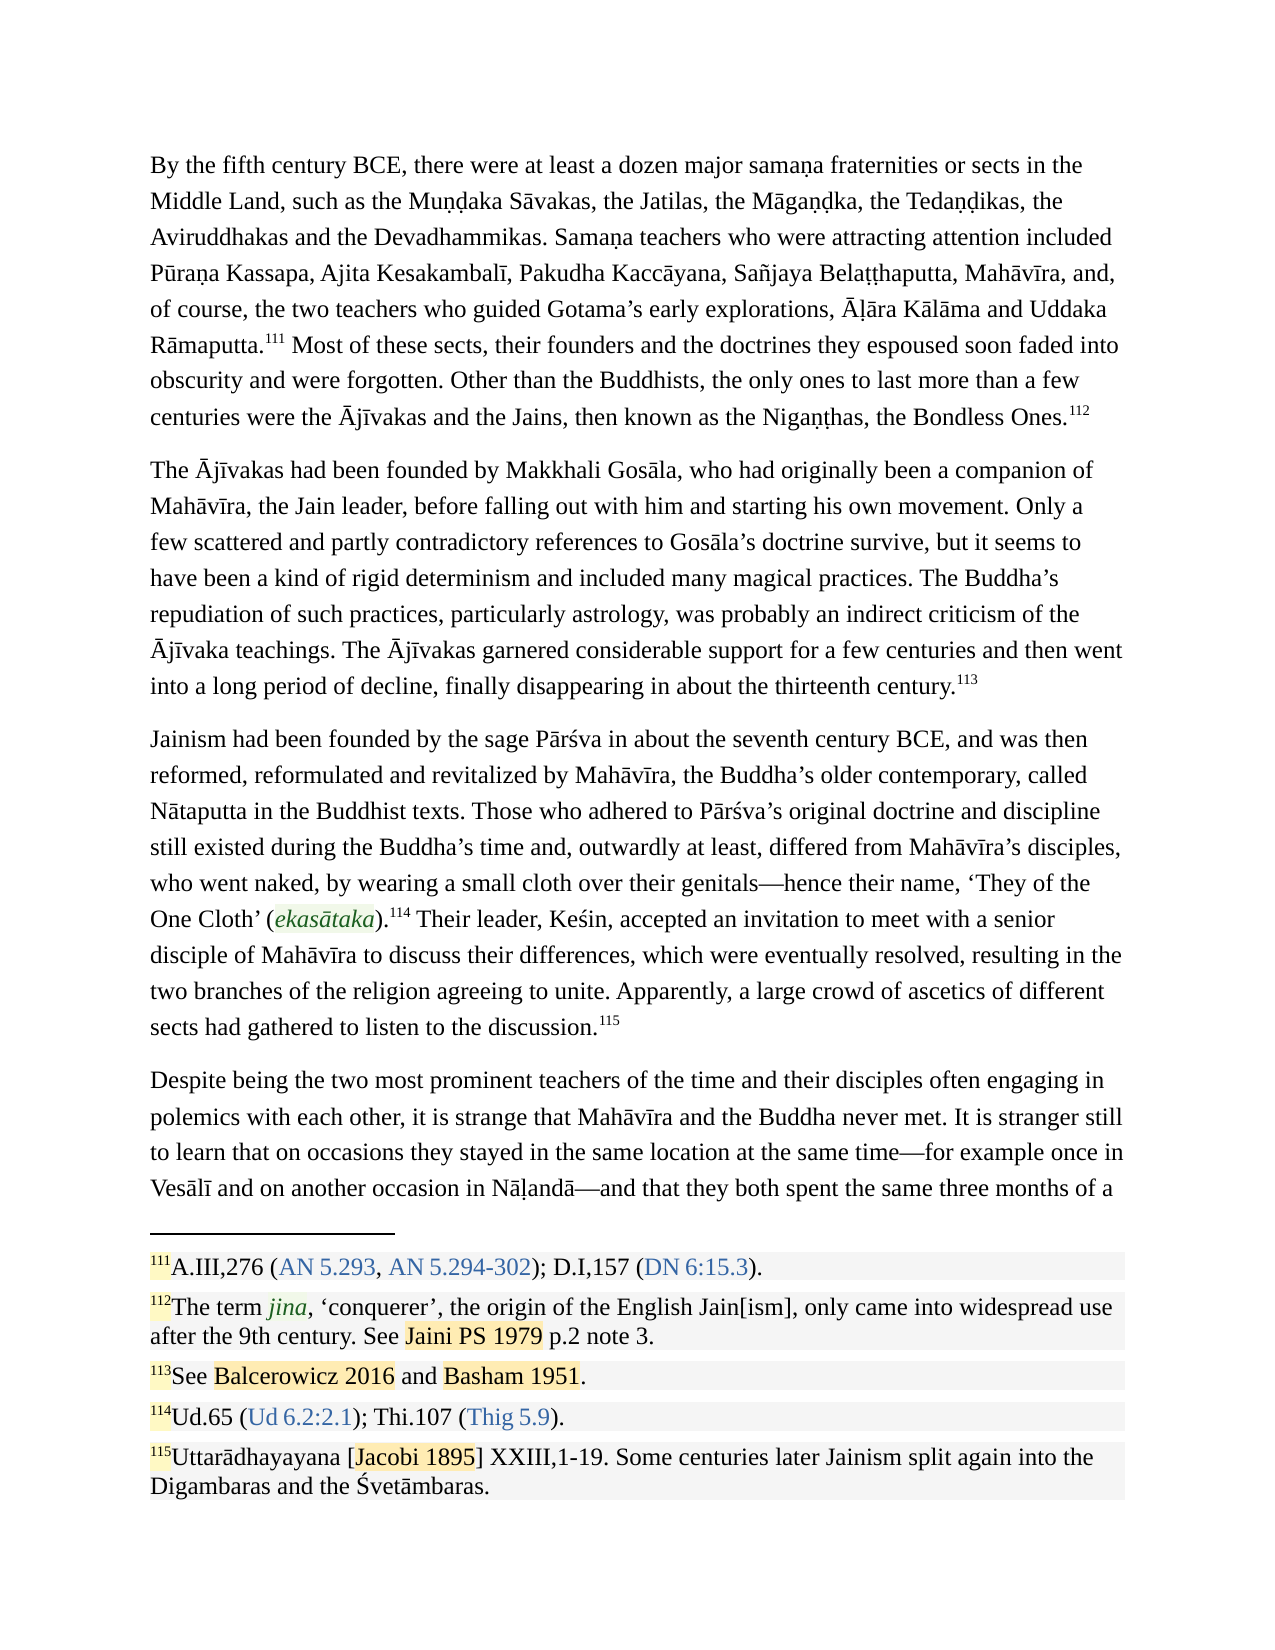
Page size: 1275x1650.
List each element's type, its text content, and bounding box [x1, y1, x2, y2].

text Jainism had been founded by the sage Pārśva in about the seventh century BCE, and was then reformed, reformulated and revitalized by Mahāvīra, the Buddha’s older contemporary, called Nātaputta in the Buddhist texts. Those who adhered to Pārśva’s original doctrine and discipline still existed during the Buddha’s time and, outwardly at least, differed from Mahāvīra’s disciples, who went naked, by wearing a small cloth over their genitals—hence their name, ‘They of the One Cloth’ (ekasātaka). Their leader, Keśin, accepted an invitation to meet with a senior disciple of Mahāvīra to discuss their differences, which were eventually resolved, resulting in the two branches of the religion agreeing to unite. Apparently, a large crowd of ascetics of different sects had gathered to listen to the discussion. [150, 724, 1125, 1041]
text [150, 1066, 1125, 1202]
text The Ājīvakas had been founded by Makkhali Gosāla, who had originally been a companion of Mahāvīra, the Jain leader, before falling out with him and starting his own movement. Only a few scattered and partly contradictory references to Gosāla’s doctrine survive, but it seems to have been a kind of rigid determinism and included many magical practices. The Buddha’s repudiation of such practices, particularly astrology, was probably an indirect criticism of the Ājīvaka teachings. The Ājīvakas garnered considerable support for a few centuries and then went into a long period of decline, finally disappearing in about the thirteenth century. [150, 455, 1125, 699]
text By the fifth century BCE, there were at least a dozen major samaṇa fraternities or sects in the Middle Land, such as the Muṇḍaka Sāvakas, the Jatilas, the Māgaṇḍka, the Tedaṇḍikas, the Aviruddhakas and the Devadhammikas. Samaṇa teachers who were attracting attention included Pūraṇa Kassapa, Ajita Kesakambalī, Pakudha Kaccāyana, Sañjaya Belaṭṭhaputta, Mahāvīra, and, of course, the two teachers who guided Gotama’s early explorations, Āḷāra Kālāma and Uddaka Rāmaputta. Most of these sects, their founders and the doctrines they espoused soon faded into obscurity and were forgotten. Other than the Buddhists, the only ones to last more than a few centuries were the Ājīvakas and the Jains, then known as the Nigaṇṭhas, the Bondless Ones. [150, 150, 1125, 430]
